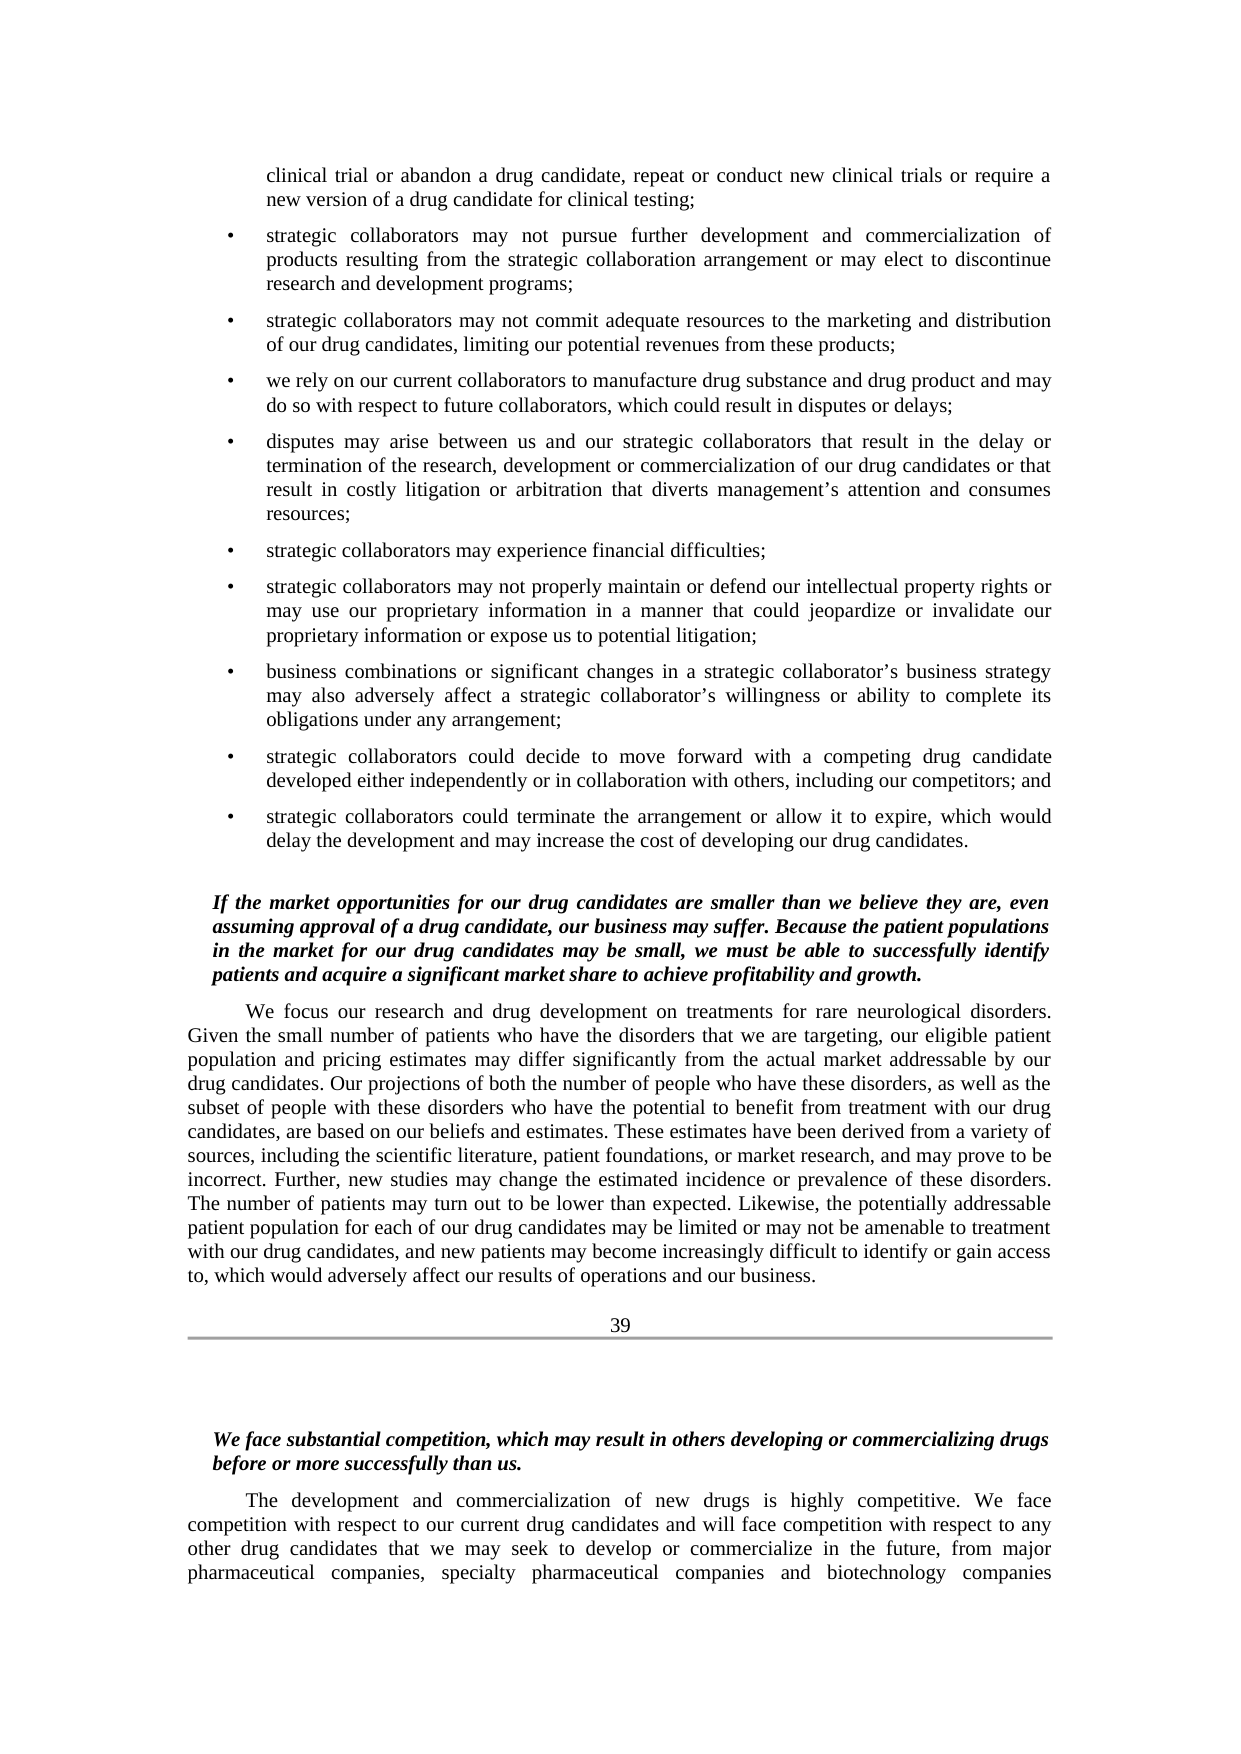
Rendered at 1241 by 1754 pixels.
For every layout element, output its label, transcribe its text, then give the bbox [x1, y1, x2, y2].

text We focus our research and drug development on treatments for rare neurological disorders. Given the small number of patients who have the disorders that we are targeting, our eligible patient population and pricing estimates may differ significantly from the actual market addressable by our drug candidates. Our projections of both the number of people who have these disorders, as well as the subset of people with these disorders who have the potential to benefit from treatment with our drug candidates, are based on our beliefs and estimates. These estimates have been derived from a variety of sources, including the scientific literature, patient foundations, or market research, and may prove to be incorrect. Further, new studies may change the estimated incidence or prevalence of these disorders. The number of patients may turn out to be lower than expected. Likewise, the potentially addressable patient population for each of our drug candidates may be limited or may not be amenable to treatment with our drug candidates, and new patients may become increasingly difficult to identify or gain access to, which would adversely affect our results of operations and our business. [187, 999, 1053, 1287]
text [187, 1487, 1053, 1584]
text We face substantial competition, which may result in others developing or commercializing drugs before or more successfully than us. [212, 1427, 1053, 1475]
text 39 [187, 1312, 1053, 1336]
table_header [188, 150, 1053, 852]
text If the market opportunities for our drug candidates are smaller than we believe they are, even assuming approval of a drug candidate, our business may suffer. Because the patient populations in the market for our drug candidates may be small, we must be able to successfully identify patients and acquire a significant market share to achieve profitability and growth. [212, 890, 1053, 986]
